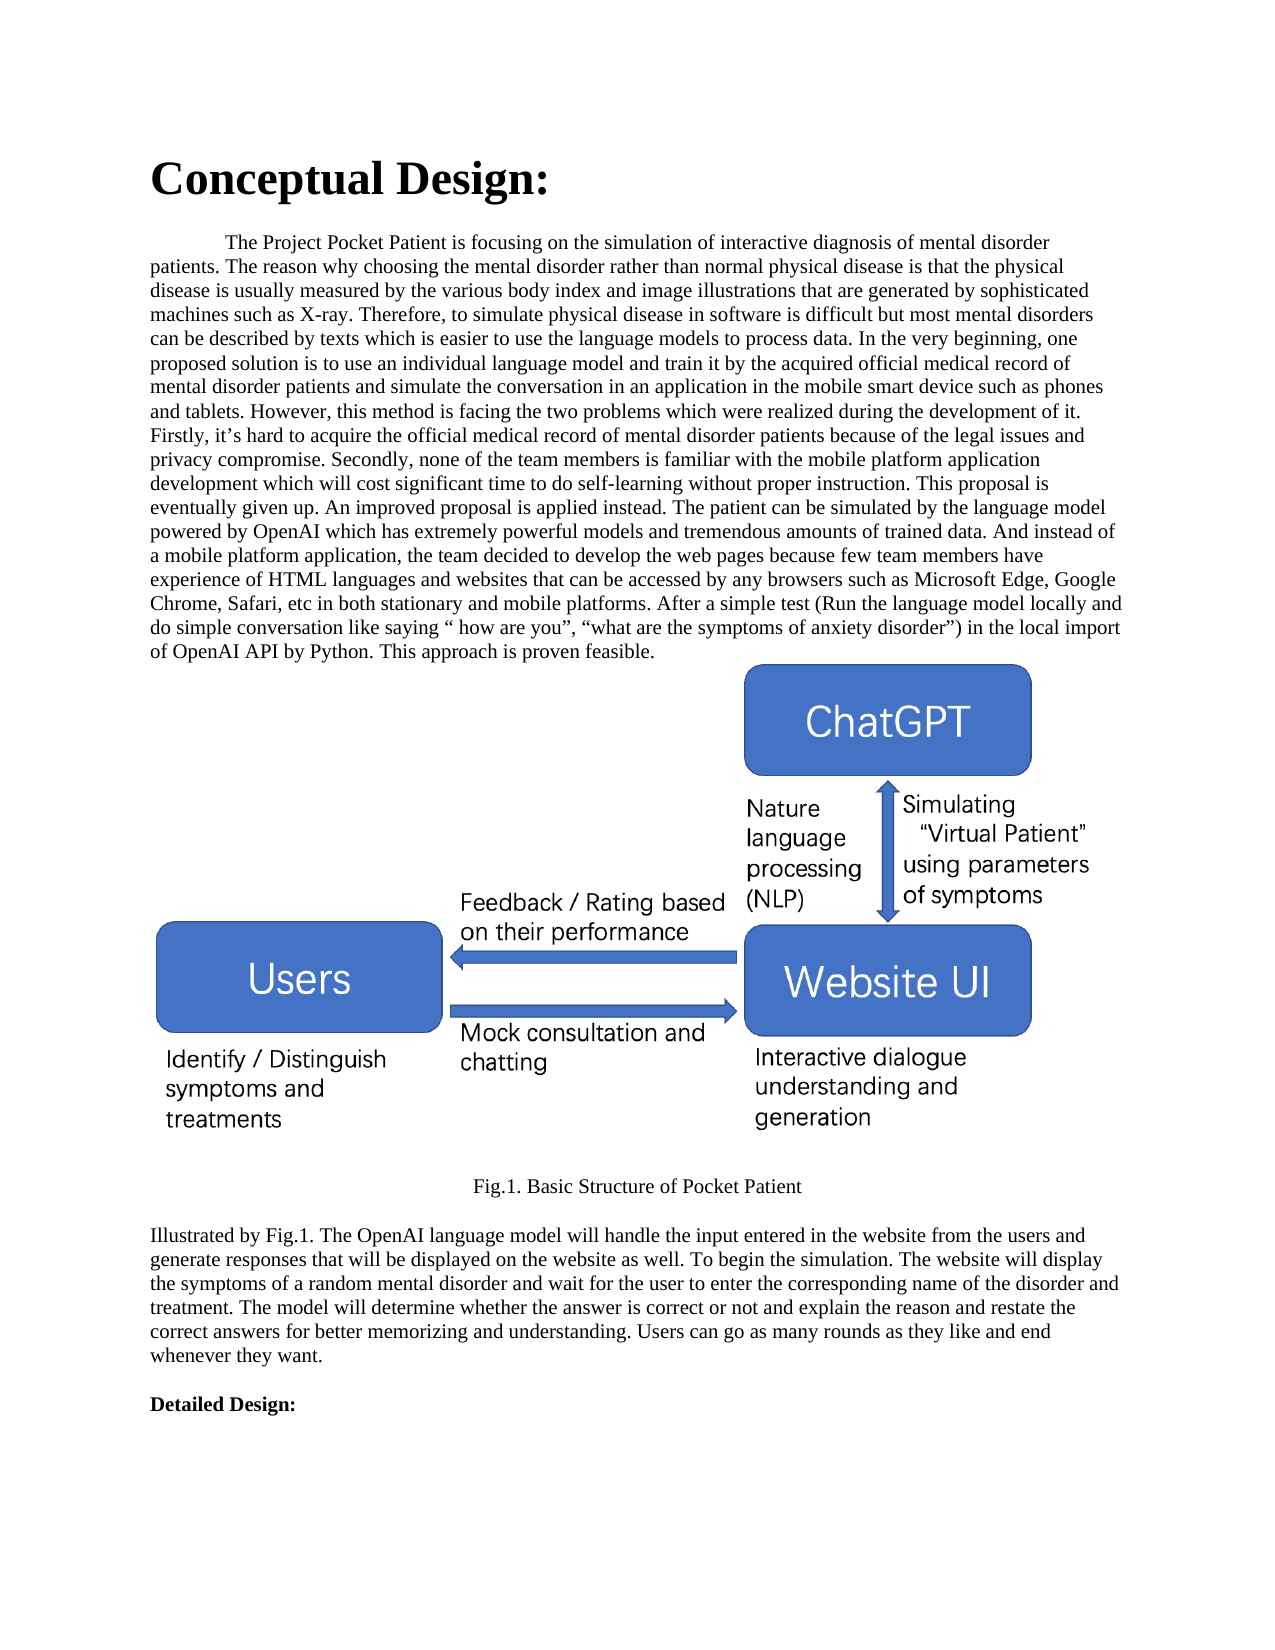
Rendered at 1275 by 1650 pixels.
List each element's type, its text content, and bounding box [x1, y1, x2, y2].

text The Project Pocket Patient is focusing on the simulation of interactive diagnosis of mental disorder patients. The reason why choosing the mental disorder rather than normal physical disease is that the physical disease is usually measured by the various body index and image illustrations that are generated by sophisticated machines such as X-ray. Therefore, to simulate physical disease in software is difficult but most mental disorders can be described by texts which is easier to use the language models to process data. In the very beginning, one proposed solution is to use an individual language model and train it by the acquired official medical record of mental disorder patients and simulate the conversation in an application in the mobile smart device such as phones and tablets. However, this method is facing the two problems which were realized during the development of it. Firstly, it’s hard to acquire the official medical record of mental disorder patients because of the legal issues and privacy compromise. Secondly, none of the team members is familiar with the mobile platform application development which will cost significant time to do self-learning without proper instruction. This proposal is eventually given up. An improved proposal is applied instead. The patient can be simulated by the language model powered by OpenAI which has extremely powerful models and tremendous amounts of trained data. And instead of a mobile platform application, the team decided to develop the web pages because few team members have experience of HTML languages and websites that can be accessed by any browsers such as Microsoft Edge, Google Chrome, Safari, etc in both stationary and mobile platforms. After a simple test (Run the language model locally and do simple conversation like saying “ how are you”, “what are the symptoms of anxiety disorder”) in the local import of OpenAI API by Python. This approach is proven feasible. [150, 230, 1125, 663]
text Conceptual Design: [150, 150, 1125, 205]
text Illustrated by Fig.1. The OpenAI language model will handle the input entered in the website from the users and generate responses that will be displayed on the website as well. To begin the simulation. The website will display the symptoms of a random mental disorder and wait for the user to enter the corresponding name of the disorder and treatment. The model will determine whether the answer is correct or not and explain the reason and restate the correct answers for better memorizing and understanding. Users can go as many rounds as they like and end whenever they want. [150, 1223, 1125, 1367]
picture [150, 663, 1125, 1149]
text Fig.1. Basic Structure of Pocket Patient [150, 1174, 1125, 1198]
text Detailed Design: [150, 1392, 1125, 1416]
